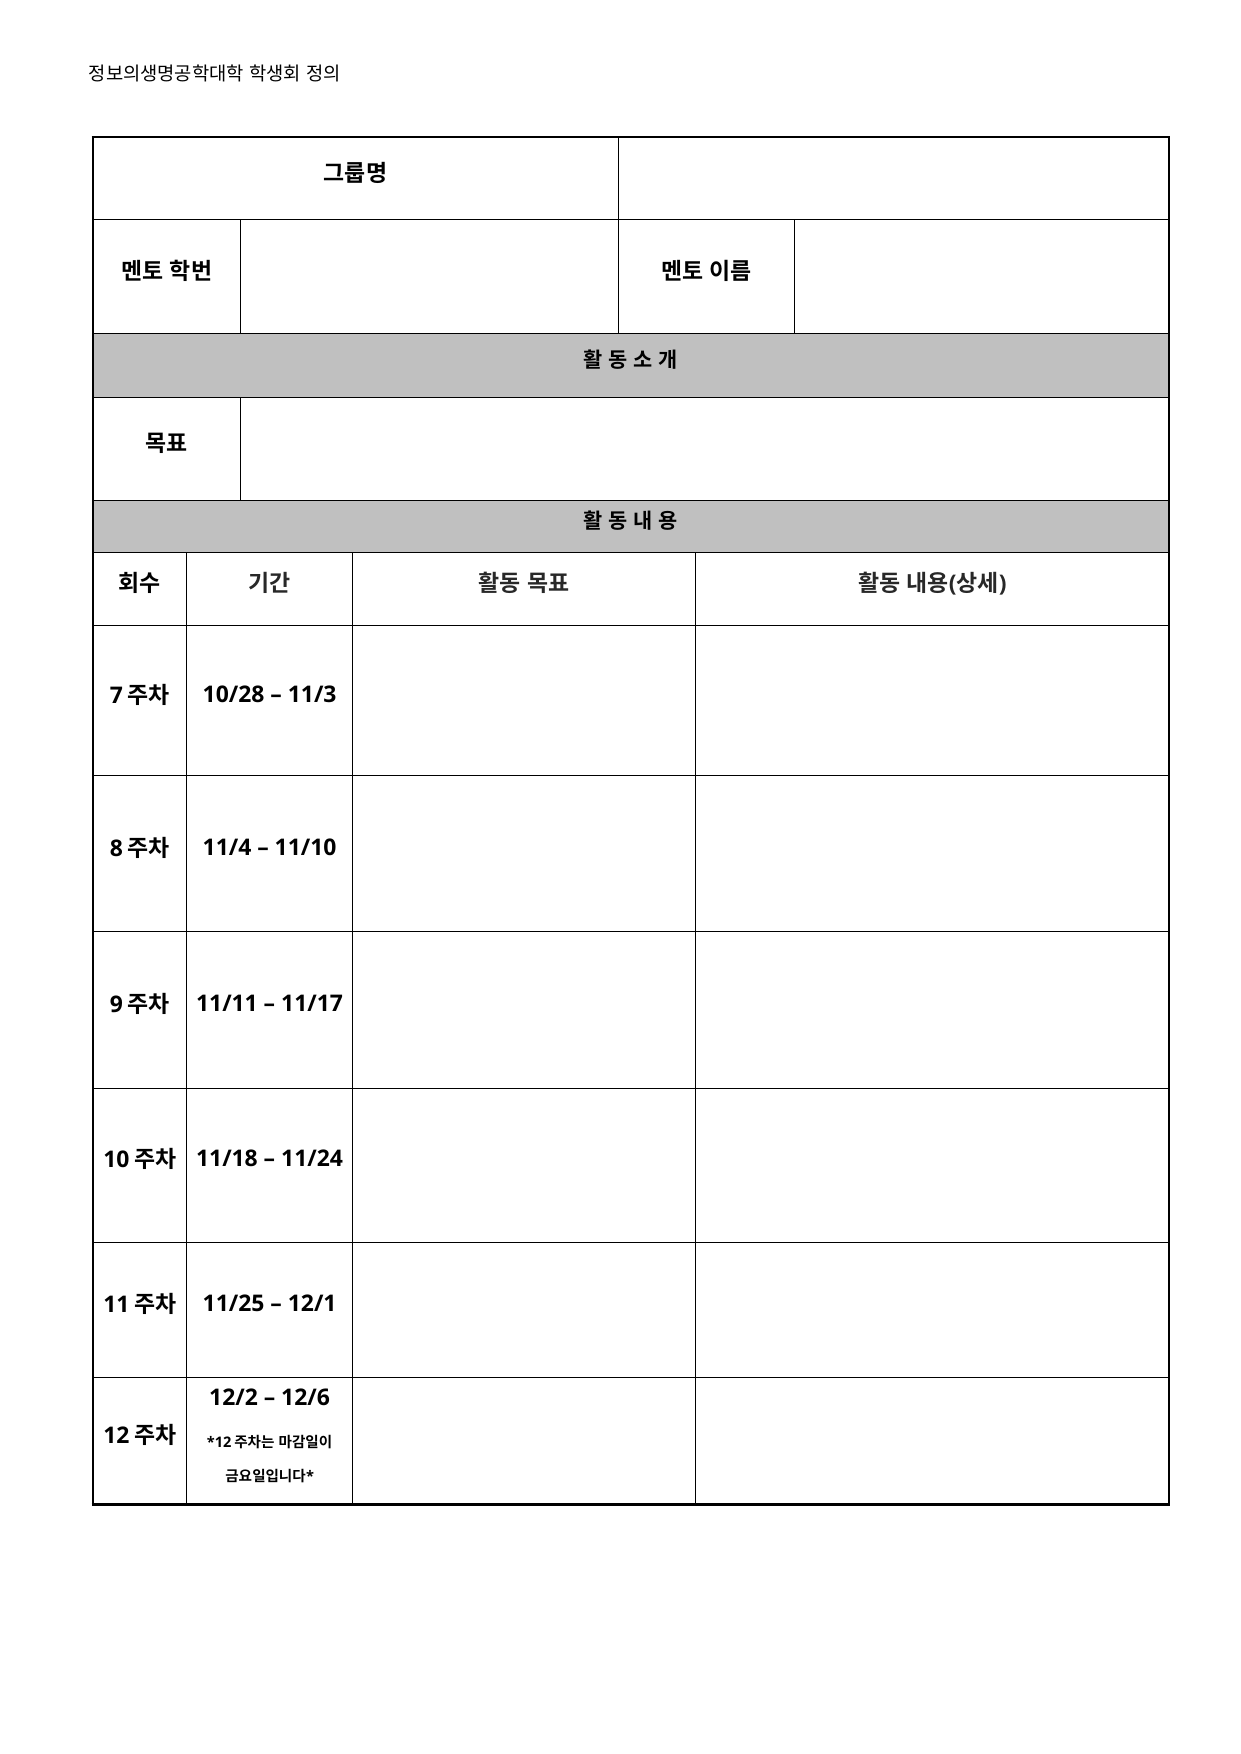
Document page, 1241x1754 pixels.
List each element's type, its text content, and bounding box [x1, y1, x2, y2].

table_cell [795, 220, 1168, 333]
table_cell 12주차 [94, 1378, 186, 1503]
table_cell 8주차 [94, 776, 186, 931]
table_header [619, 138, 1168, 219]
table_cell 목표 [94, 398, 240, 500]
table_cell 멘토 이름 [619, 220, 794, 333]
table_cell 멘토 학번 [94, 220, 240, 333]
table_cell 10/28 – 11/3 [187, 626, 352, 775]
table_cell [353, 626, 695, 775]
table_cell [353, 1378, 695, 1503]
table_cell 7주차 [94, 626, 186, 775]
table_cell 활동 목표 [353, 553, 695, 625]
table_cell [696, 1243, 1168, 1377]
table_cell 9주차 [94, 932, 186, 1087]
table_header 그룹명 [94, 138, 618, 219]
table_cell [241, 220, 618, 333]
table_cell 11/11 – 11/17 [187, 932, 352, 1087]
table_cell 활동 내용(상세) [696, 553, 1168, 625]
table_cell [696, 626, 1168, 775]
table_cell [353, 776, 695, 931]
table_cell [353, 932, 695, 1087]
table_cell 11/25 – 12/1 [187, 1243, 352, 1377]
table_cell 11/4 – 11/10 [187, 776, 352, 931]
table_cell 11주차 [94, 1243, 186, 1377]
table_cell [241, 398, 1168, 500]
table_cell 10주차 [94, 1089, 186, 1242]
table_cell 12/2 – 12/6 *12주차는 마감일이 금요일입니다* [187, 1378, 352, 1503]
table_cell [353, 1243, 695, 1377]
table_cell 기간 [187, 553, 352, 625]
table_cell [696, 932, 1168, 1087]
table_cell 회수 [94, 553, 186, 625]
table_cell [696, 1378, 1168, 1503]
table_cell [353, 1089, 695, 1242]
table_cell 활 동 소 개 [94, 334, 1168, 397]
table_cell 활 동 내 용 [94, 501, 1168, 552]
table_cell 11/18 – 11/24 [187, 1089, 352, 1242]
table_cell [696, 1089, 1168, 1242]
table_cell [696, 776, 1168, 931]
